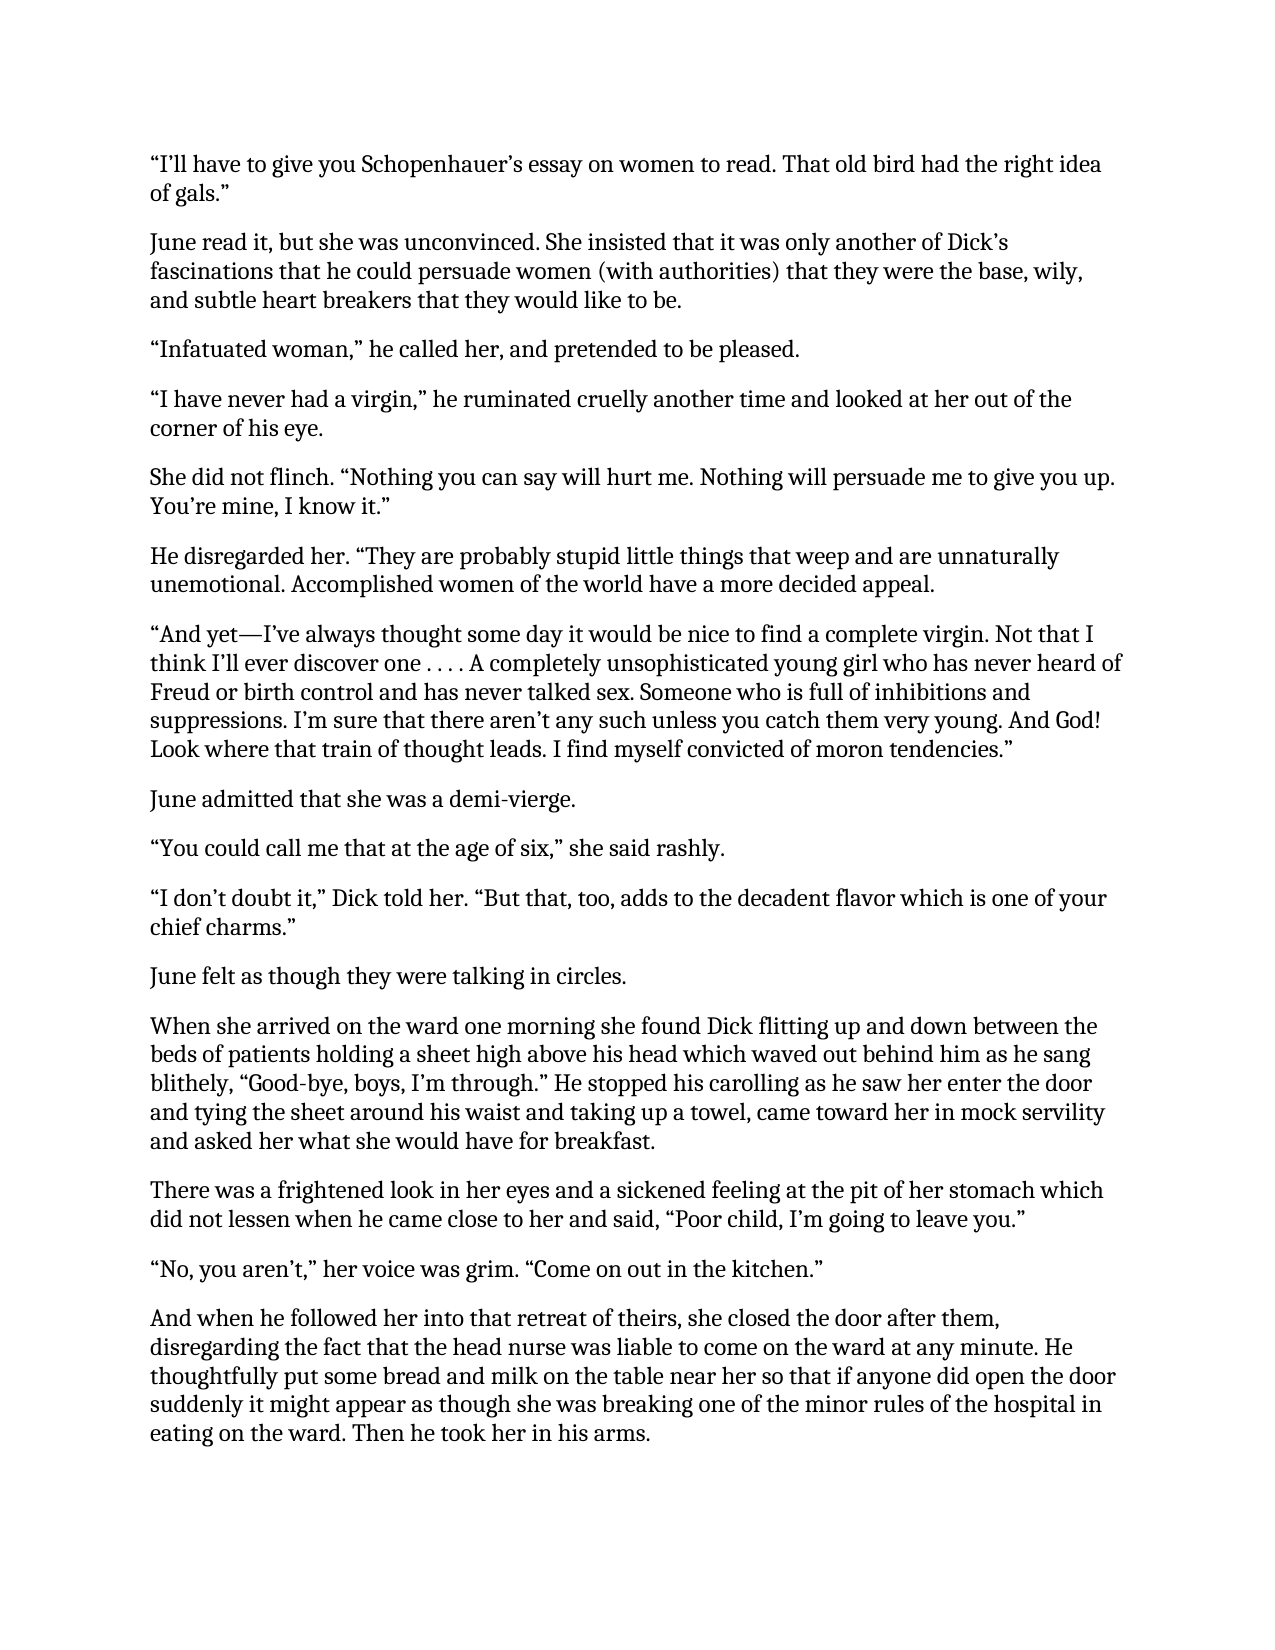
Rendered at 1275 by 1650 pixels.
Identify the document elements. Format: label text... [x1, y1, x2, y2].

text “I’ll have to give you Schopenhauer’s essay on women to read. That old bird had the right idea of gals.” [150, 150, 1125, 207]
text June admitted that she was a demi-vierge. [150, 784, 1125, 813]
text There was a frightened look in her eyes and a sickened feeling at the pit of her stomach which did not lessen when he came close to her and said, “Poor child, I’m going to leave you.” [150, 1176, 1125, 1234]
text “Infatuated woman,” he called her, and pretended to be pleased. [150, 335, 1125, 364]
text When she arrived on the ward one morning she found Dick flitting up and down between the beds of patients holding a sheet high above his head which waved out behind him as he sang blithely, “Good-bye, boys, I’m through.” He stopped his carolling as he saw her enter the door and tying the sheet around his waist and taking up a towel, came toward her in mock servility and asked her what she would have for breakfast. [150, 1012, 1125, 1155]
text He disregarded her. “They are probably stupid little things that weep and are unnaturally unemotional. Accomplished women of the world have a more decided appeal. [150, 542, 1125, 599]
text “You could call me that at the age of six,” she said rashly. [150, 834, 1125, 863]
text “I have never had a virgin,” he ruminated cruelly another time and looked at her out of the corner of his eye. [150, 385, 1125, 442]
text “And yet—I’ve always thought some day it would be nice to find a complete virgin. Not that I think I’ll ever discover one . . . . A completely unsophisticated young girl who has never heard of Freud or birth control and has never talked sex. Someone who is full of inhibitions and suppressions. I’m sure that there aren’t any such unless you catch them very young. And God! Look where that train of thought leads. I find myself convicted of moron tendencies.” [150, 620, 1125, 764]
text June read it, but she was unconvinced. She insisted that it was only another of Dick’s fascinations that he could persuade women (with authorities) that they were the base, wily, and subtle heart breakers that they would like to be. [150, 228, 1125, 314]
text “I don’t doubt it,” Dick told her. “But that, too, adds to the decadent flavor which is one of your chief charms.” [150, 884, 1125, 941]
text June felt as though they were talking in circles. [150, 962, 1125, 991]
text She did not flinch. “Nothing you can say will hurt me. Nothing will persuade me to give you up. You’re mine, I know it.” [150, 463, 1125, 521]
text And when he followed her into that retreat of theirs, she closed the door after them, disregarding the fact that the head nurse was liable to come on the ward at any minute. He thoughtfully put some bread and milk on the table near her so that if anyone did open the door suddenly it might appear as though she was breaking one of the minor rules of the hospital in eating on the ward. Then he took her in his arms. [150, 1304, 1125, 1448]
text “No, you aren’t,” her voice was grim. “Come on out in the kitchen.” [150, 1254, 1125, 1283]
